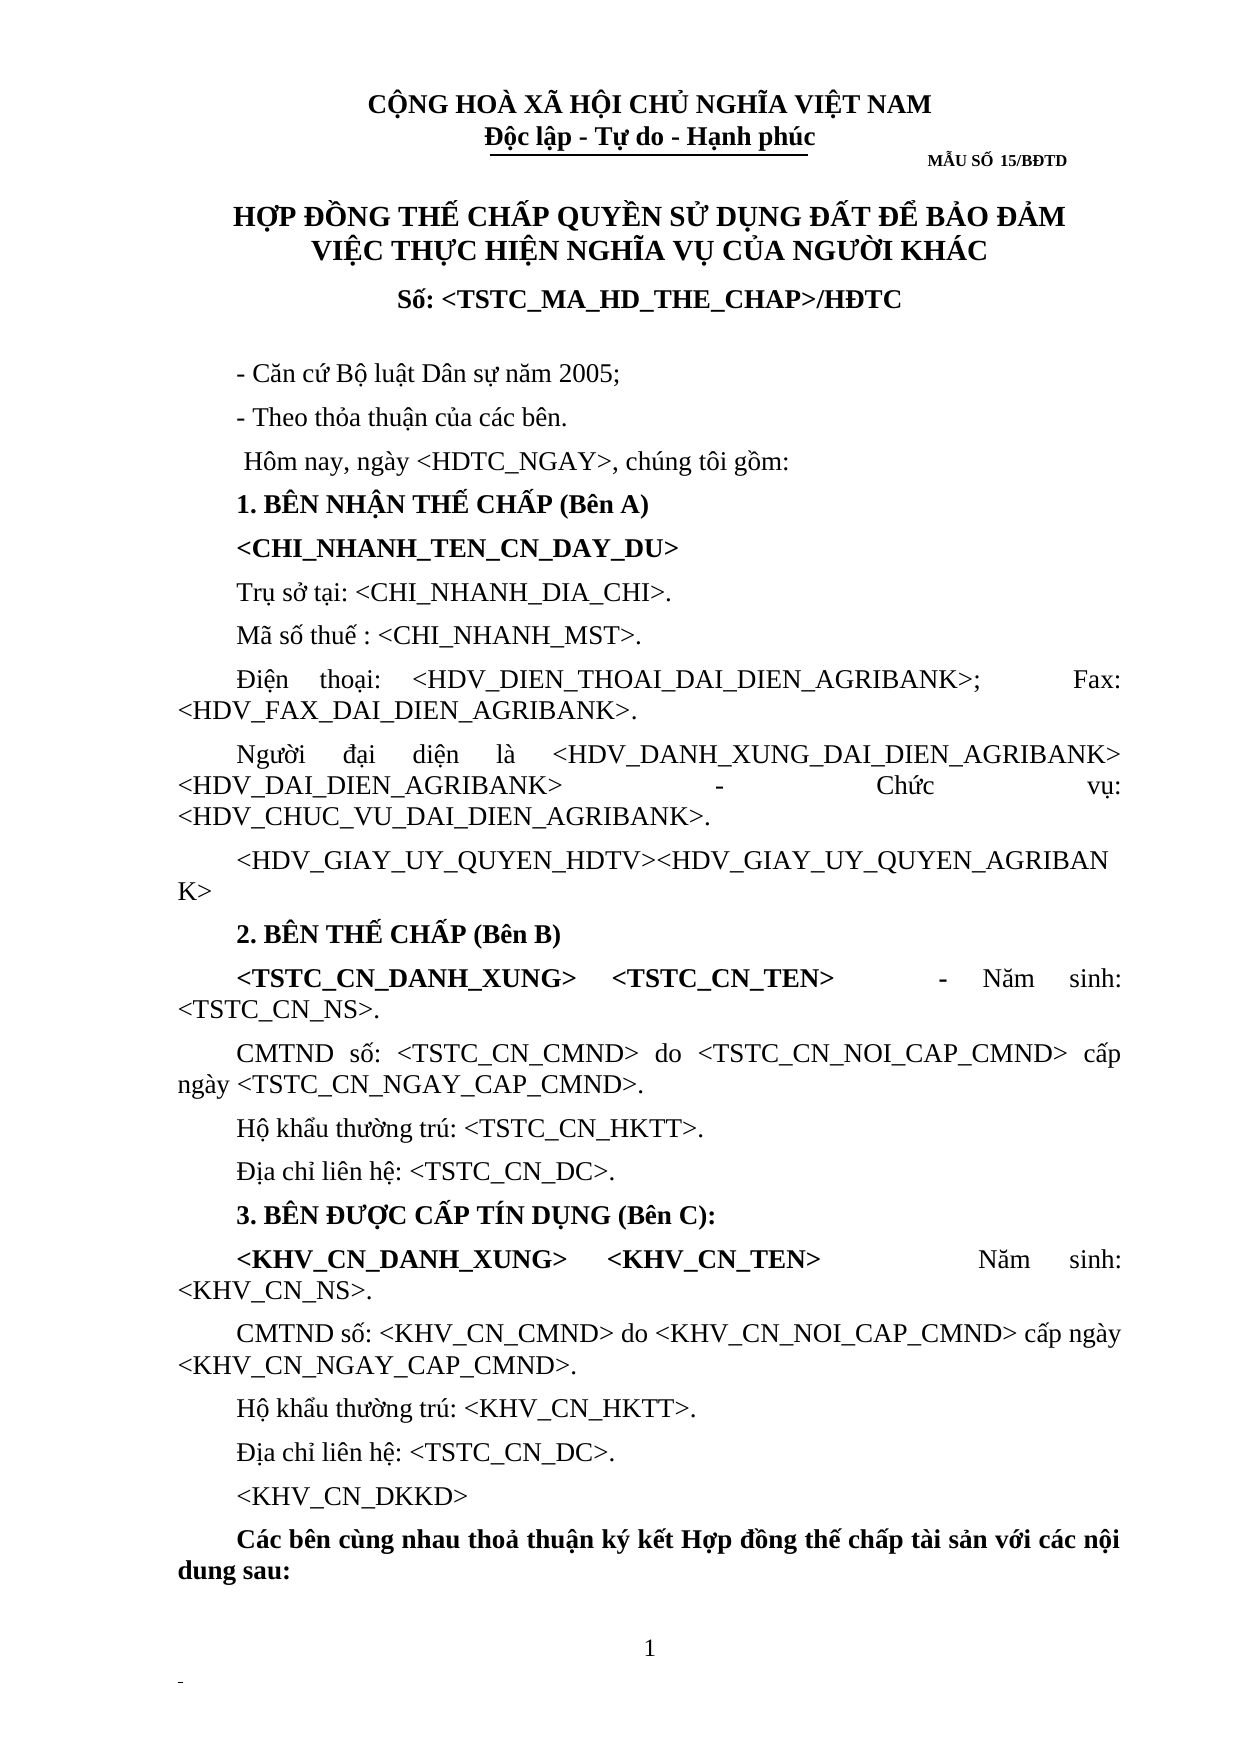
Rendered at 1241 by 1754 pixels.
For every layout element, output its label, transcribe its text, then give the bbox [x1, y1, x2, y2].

text Địa chỉ liên hệ: <TSTC_CN_DC>. [177, 1156, 1122, 1187]
title CỘNG HOÀ XÃ HỘI CHỦ NGHĨA VIỆT [177, 89, 1122, 120]
text Các bên cùng nhau thoả thuận ký kết Hợp đồng thế chấp tài sản với các nội dung sau: [177, 1523, 1122, 1586]
subtitle HỢP ĐỒNG THẾ CHẤP QUYỀN SỬ DỤNG ĐẤT ĐỂ BẢO ĐẢM [177, 199, 1122, 233]
text Trụ sở tại: <CHI_NHANH_DIA_CHI>. [177, 576, 1122, 607]
text - Căn cứ Bộ luật Dân sự năm 2005; [177, 358, 1122, 389]
text Hôm nay, ngày <HDTC_NGAY>, chúng tôi gồm: [177, 445, 1122, 476]
text 1. BÊN NHẬN THẾ CHẤP (Bên A) [177, 488, 1122, 520]
text Địa chỉ liên hệ: <TSTC_CN_DC>. [177, 1436, 1122, 1467]
text Số: <TSTC_MA_HD_THE_CHAP>/HĐTC [177, 279, 1122, 316]
text Mã số thuế : <CHI_NHANH_MST>. [177, 619, 1122, 651]
text - Theo thỏa thuận của các bên. [177, 401, 1122, 432]
text Người đại diện là <HDV_DANH_XUNG_DAI_DIEN_AGRIBANK> <HDV_DAI_DIEN_AGRIBANK> - Chức vụ: <HDV_CHUC_VU_DAI_DIEN_AGRIBANK>. [177, 738, 1122, 831]
text 3. BÊN ĐƯỢC CẤP TÍN DỤNG (Bên C): [177, 1199, 1122, 1230]
text VIỆC THỰC HIỆN NGHĨA VỤ CỦA NGƯỜI KHÁC [177, 233, 1122, 266]
text <CHI_NHANH_TEN_CN_DAY_DU> [177, 532, 1122, 563]
text Điện thoại: <HDV_DIEN_THOAI_DAI_DIEN_AGRIBANK>; Fax: <HDV_FAX_DAI_DIEN_AGRIBANK>. [177, 663, 1122, 725]
text <KHV_CN_DANH_XUNG> <KHV_CN_TEN> Năm sinh: <KHV_CN_NS>. [177, 1243, 1122, 1305]
text MẪU SỐ 15/BĐTD [927, 151, 1122, 170]
text <TSTC_CN_DANH_XUNG> <TSTC_CN_TEN> - Năm sinh: <TSTC_CN_NS>. [177, 962, 1122, 1024]
text Hộ khẩu thường trú: <TSTC_CN_HKTT>. [177, 1112, 1122, 1143]
text Hộ khẩu thường trú: <KHV_CN_HKTT>. [177, 1392, 1122, 1423]
text Độc lập - Tự do - Hạnh phúc [177, 120, 1122, 151]
text CMTND số: <KHV_CN_CMND> do <KHV_CN_NOI_CAP_CMND> cấp ngày <KHV_CN_NGAY_CAP_CMND>. [177, 1318, 1122, 1380]
text <HDV_GIAY_UY_QUYEN_HDTV><HDV_GIAY_UY_QUYEN_AGRIBANK> [177, 844, 1122, 906]
text 2. BÊN THẾ CHẤP (Bên B) [177, 919, 1122, 950]
text CMTND số: <TSTC_CN_CMND> do <TSTC_CN_NOI_CAP_CMND> cấp ngày <TSTC_CN_NGAY_CAP_CMND>. [177, 1037, 1122, 1099]
text <KHV_CN_DKKD> [177, 1480, 1122, 1511]
